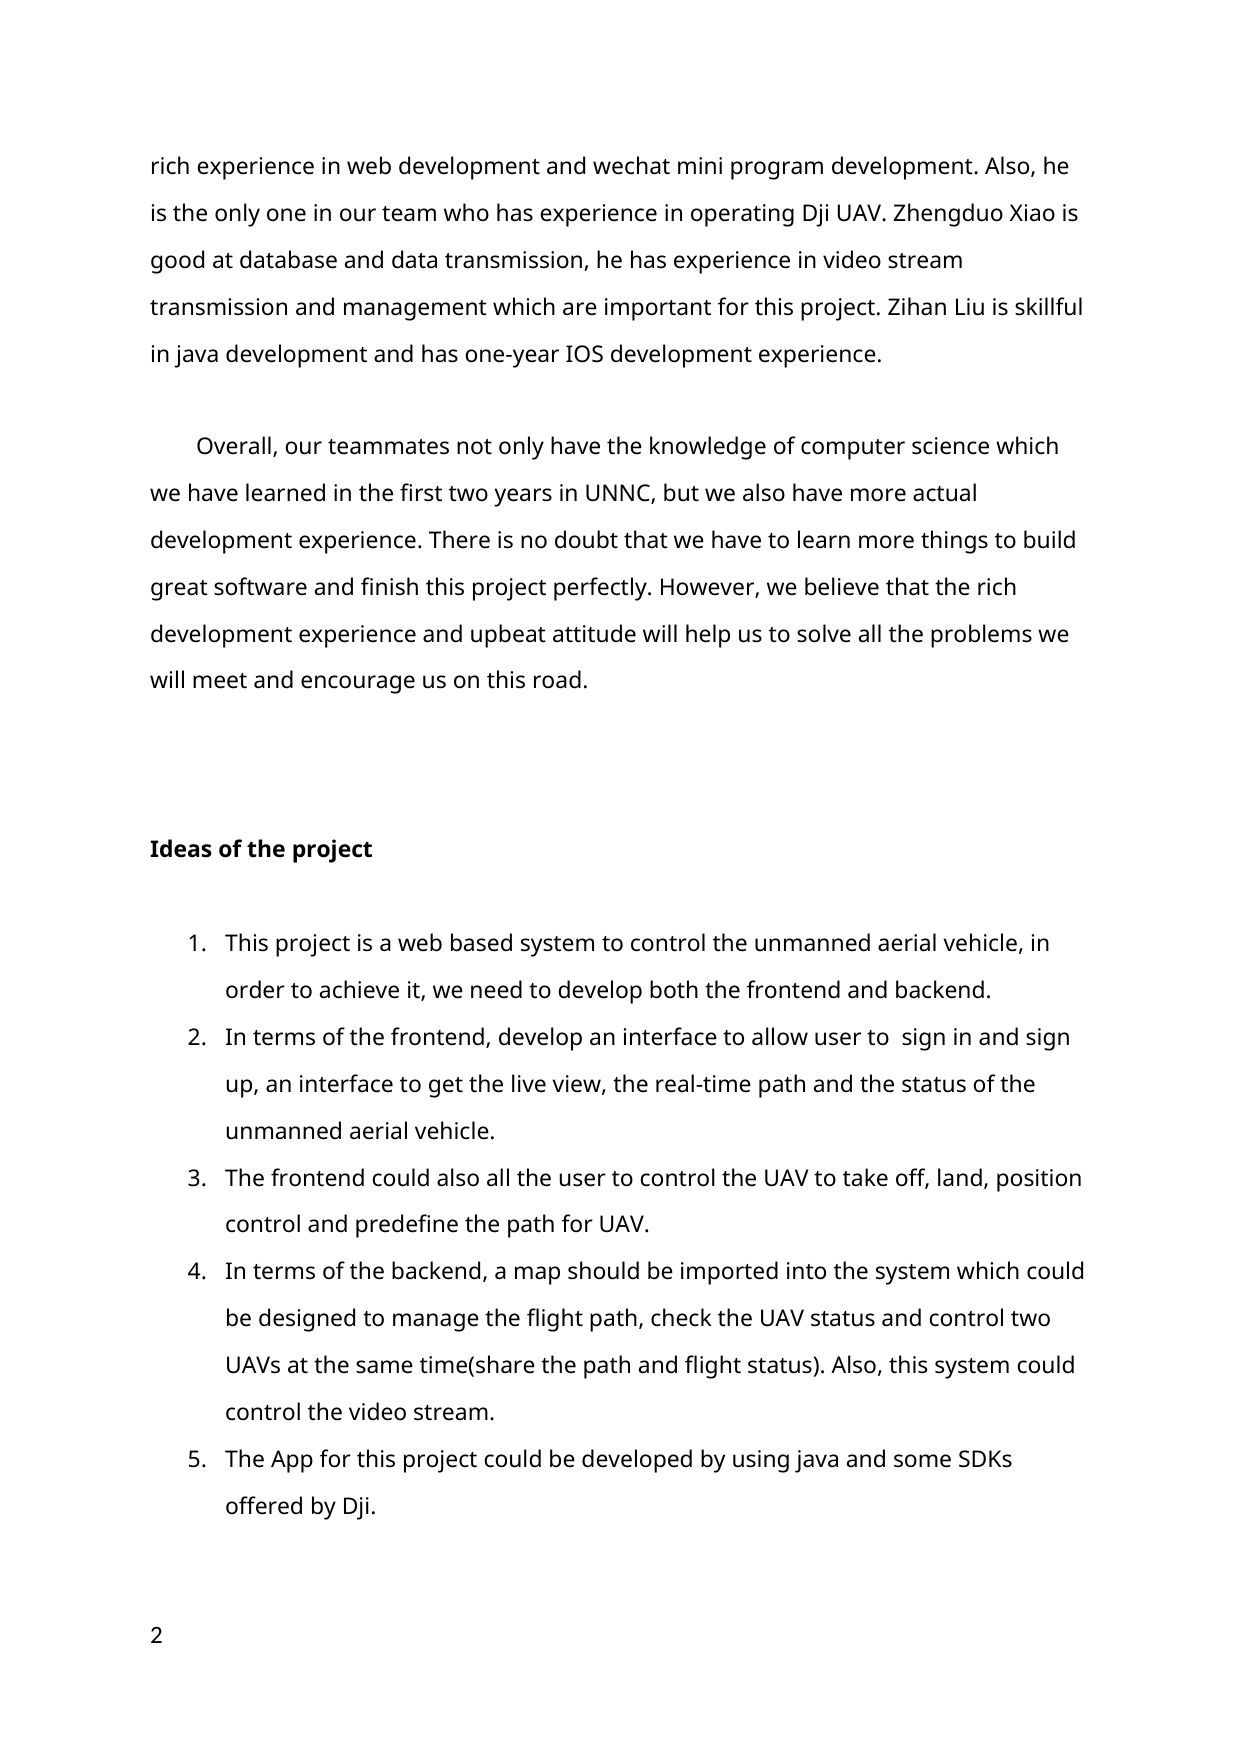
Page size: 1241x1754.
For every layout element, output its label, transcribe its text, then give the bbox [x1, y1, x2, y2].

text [150, 150, 1090, 369]
list The App for this project could be developed by using java and some SDKs offered by Dji. [187, 1443, 1090, 1521]
list This project is a web based system to control the unmanned aerial vehicle, in order to achieve it, we need to develop both the frontend and backend. [187, 927, 1090, 1005]
list The frontend could also all the user to control the UAV to take off, land, position control and predefine the path for UAV. [187, 1162, 1090, 1240]
text Overall, our teammates not only have the knowledge of computer science which we have learned in the first two years in UNNC, but we also have more actual development experience. There is no doubt that we have to learn more things to build great software and finish this project perfectly. However, we believe that the rich development experience and upbeat attitude will help us to solve all the problems we will meet and encourage us on this road. [150, 430, 1090, 696]
text Ideas of the project [150, 833, 1090, 865]
list In terms of the frontend, develop an interface to allow user to sign in and sign up, an interface to get the live view, the real-time path and the status of the unmanned aerial vehicle. [187, 1021, 1090, 1146]
list In terms of the backend, a map should be imported into the system which could be designed to manage the flight path, check the UAV status and control two UAVs at the same time(share the path and flight status). Also, this system could control the video stream. [187, 1255, 1090, 1427]
